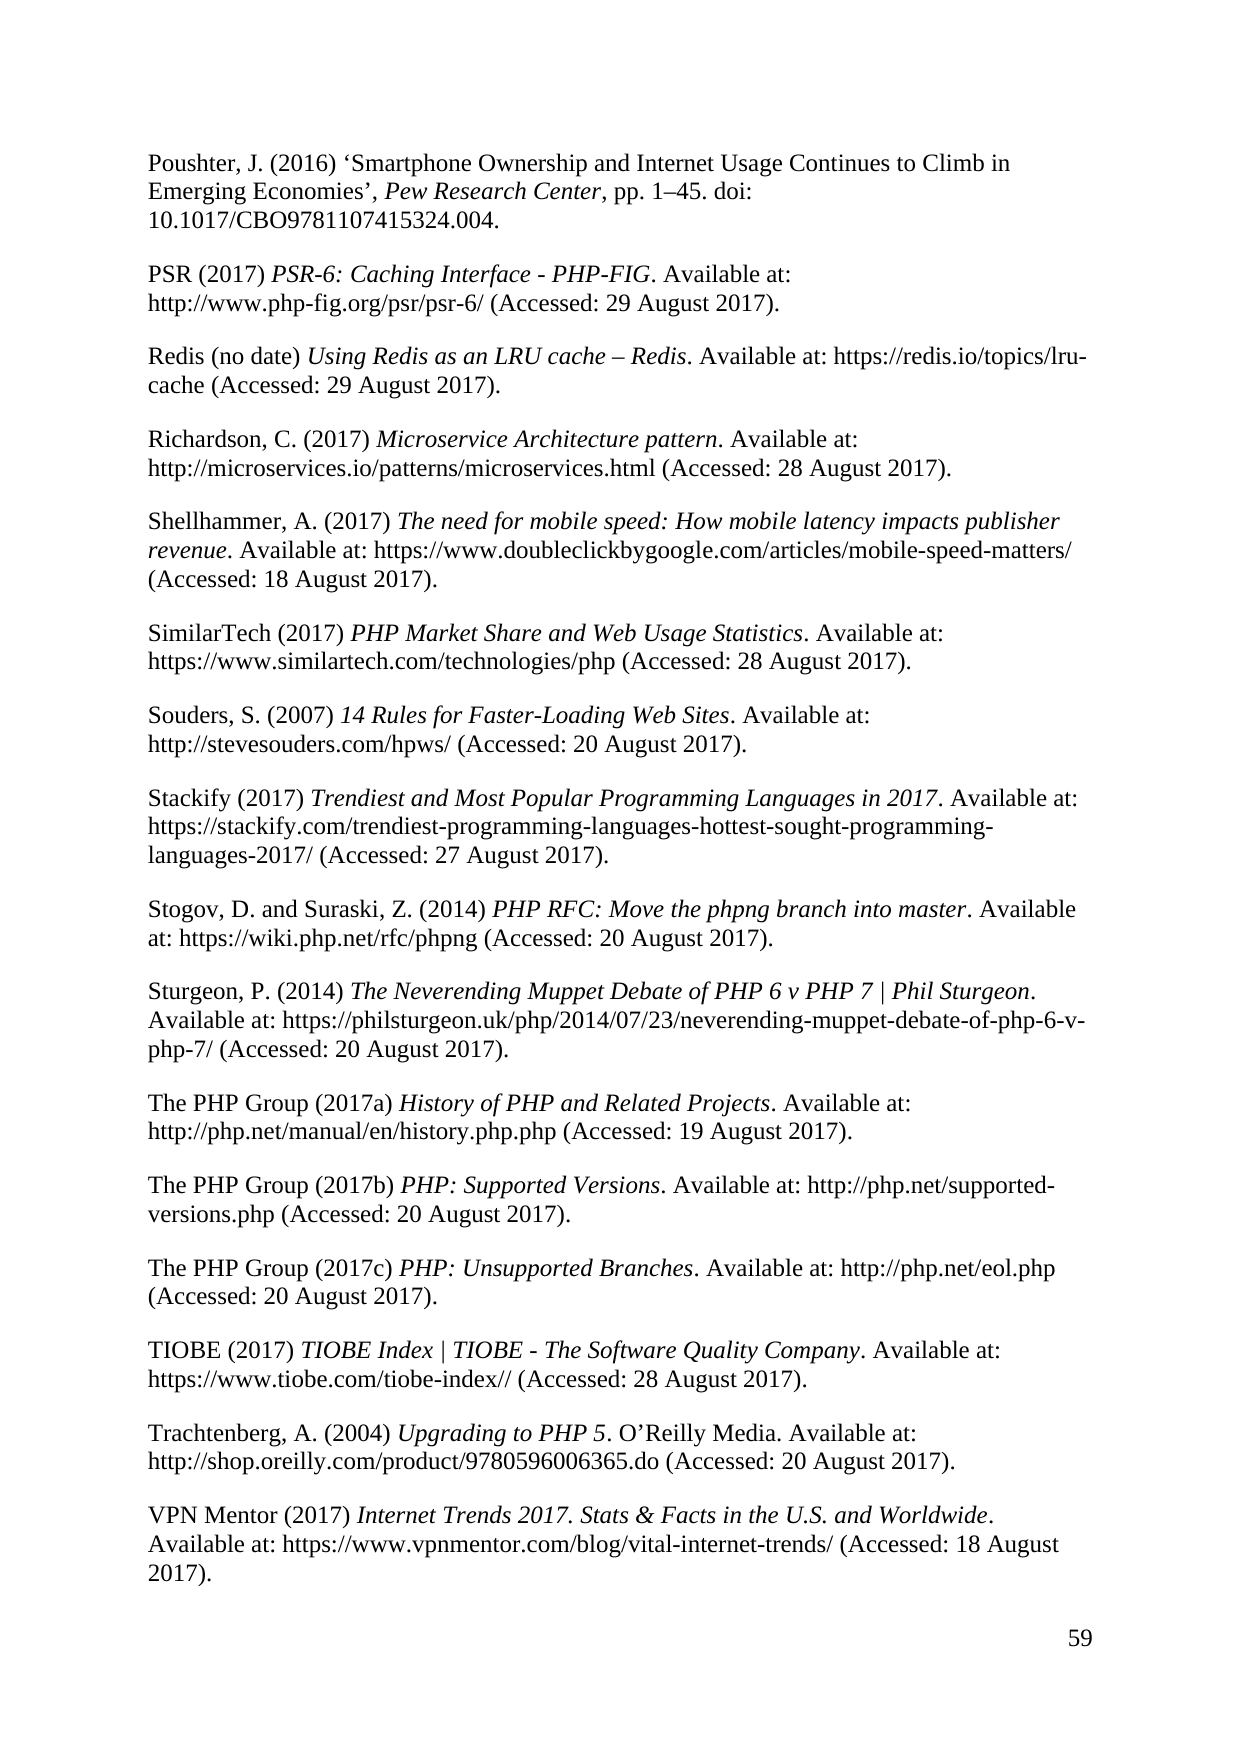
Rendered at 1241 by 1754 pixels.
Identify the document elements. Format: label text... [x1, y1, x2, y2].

text SimilarTech (2017) PHP Market Share and Web Usage Statistics. Available at: https://www.similartech.com/technologies/php (Accessed: 28 August 2017). [148, 618, 1093, 675]
text TIOBE (2017) TIOBE Index | TIOBE - The Software Quality Company. Available at: https://www.tiobe.com/tiobe-index// (Accessed: 28 August 2017). [148, 1335, 1093, 1393]
text Richardson, C. (2017) Microservice Architecture pattern. Available at: http://microservices.io/patterns/microservices.html (Accessed: 28 August 2017). [148, 424, 1093, 481]
text Shellhammer, A. (2017) The need for mobile speed: How mobile latency impacts publisher revenue. Available at: https://www.doubleclickbygoogle.com/articles/mobile-speed-matters/ (Accessed: 18 August 2017). [148, 506, 1093, 593]
text Souders, S. (2007) 14 Rules for Faster-Loading Web Sites. Available at: http://stevesouders.com/hpws/ (Accessed: 20 August 2017). [148, 700, 1093, 758]
text Stackify (2017) Trendiest and Most Popular Programming Languages in 2017. Available at: https://stackify.com/trendiest-programming-languages-hottest-sought-programming-languages-2017/ (Accessed: 27 August 2017). [148, 783, 1093, 869]
text PSR (2017) PSR-6: Caching Interface - PHP-FIG. Available at: http://www.php-fig.org/psr/psr-6/ (Accessed: 29 August 2017). [148, 259, 1093, 316]
text Stogov, D. and Suraski, Z. (2014) PHP RFC: Move the phpng branch into master. Available at: https://wiki.php.net/rfc/phpng (Accessed: 20 August 2017). [148, 894, 1093, 951]
text Poushter, J. (2016) ‘Smartphone Ownership and Internet Usage Continues to Climb in Emerging Economies’, Pew Research Center, pp. 1–45. doi: 10.1017/CBO9781107415324.004. [148, 148, 1093, 234]
text Trachtenberg, A. (2004) Upgrading to PHP 5. O’Reilly Media. Available at: http://shop.oreilly.com/product/9780596006365.do (Accessed: 20 August 2017). [148, 1418, 1093, 1475]
text The PHP Group (2017a) History of PHP and Related Projects. Available at: http://php.net/manual/en/history.php.php (Accessed: 19 August 2017). [148, 1088, 1093, 1145]
text VPN Mentor (2017) Internet Trends 2017. Stats & Facts in the U.S. and Worldwide. Available at: https://www.vpnmentor.com/blog/vital-internet-trends/ (Accessed: 18 August 2017). [148, 1500, 1093, 1586]
text The PHP Group (2017c) PHP: Unsupported Branches. Available at: http://php.net/eol.php (Accessed: 20 August 2017). [148, 1253, 1093, 1310]
text Sturgeon, P. (2014) The Neverending Muppet Debate of PHP 6 v PHP 7 | Phil Sturgeon. Available at: https://philsturgeon.uk/php/2014/07/23/neverending-muppet-debate-of-php-6-v-php-7/ (Accessed: 20 August 2017). [148, 976, 1093, 1063]
text The PHP Group (2017b) PHP: Supported Versions. Available at: http://php.net/supported-versions.php (Accessed: 20 August 2017). [148, 1170, 1093, 1228]
text Redis (no date) Using Redis as an LRU cache – Redis. Available at: https://redis.io/topics/lru-cache (Accessed: 29 August 2017). [148, 341, 1093, 399]
